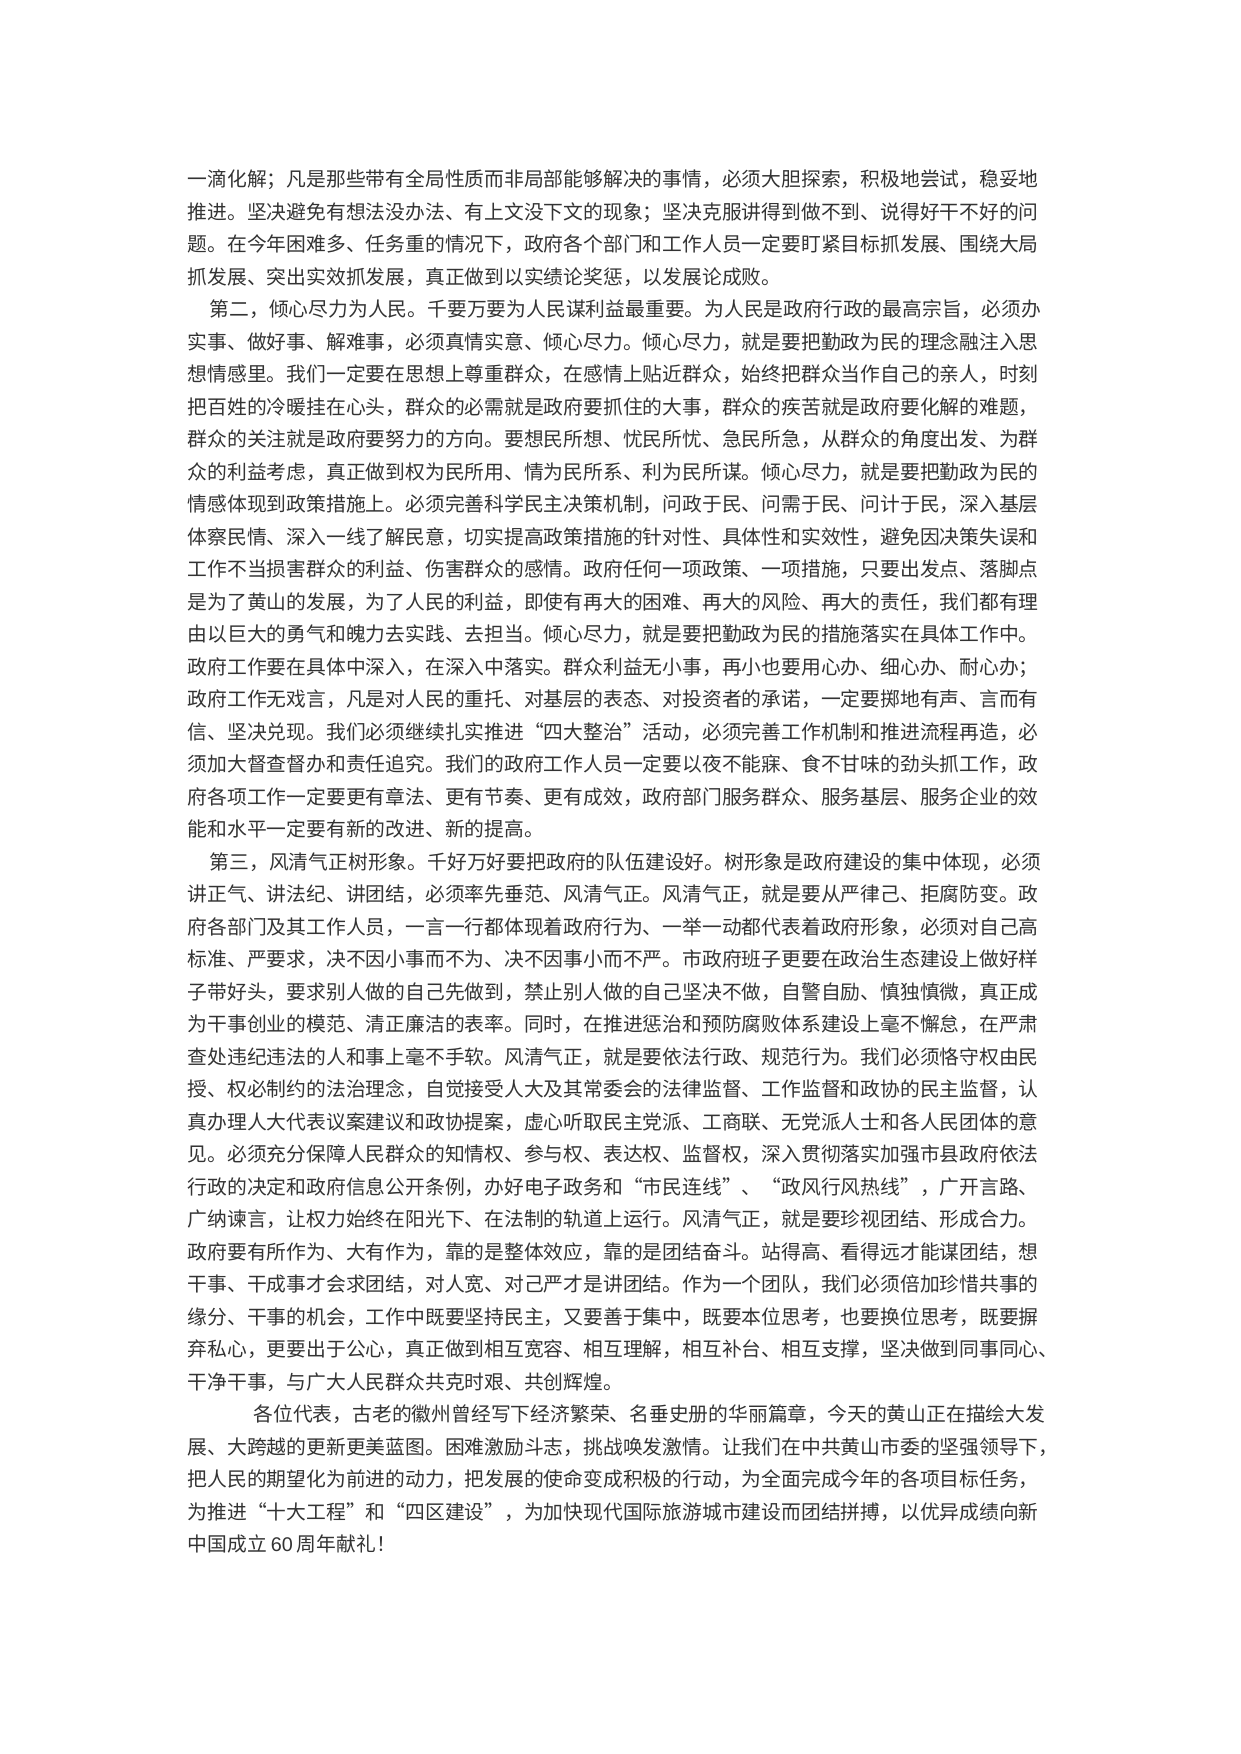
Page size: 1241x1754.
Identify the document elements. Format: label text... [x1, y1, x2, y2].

text 各位代表，古老的徽州曾经写下经济繁荣、名垂史册的华丽篇章，今天的黄山正在描绘大发展、大跨越的更新更美蓝图。困难激励斗志，挑战唤发激情。让我们在中共黄山市委的坚强领导下，把人民的期望化为前进的动力，把发展的使命变成积极的行动，为全面完成今年的各项目标任务，为推进“十大工程”和“四区建设”，为加快现代国际旅游城市建设而团结拼搏，以优异成绩向新中国成立60周年献礼！ [187, 1397, 1053, 1559]
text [187, 162, 1053, 1397]
